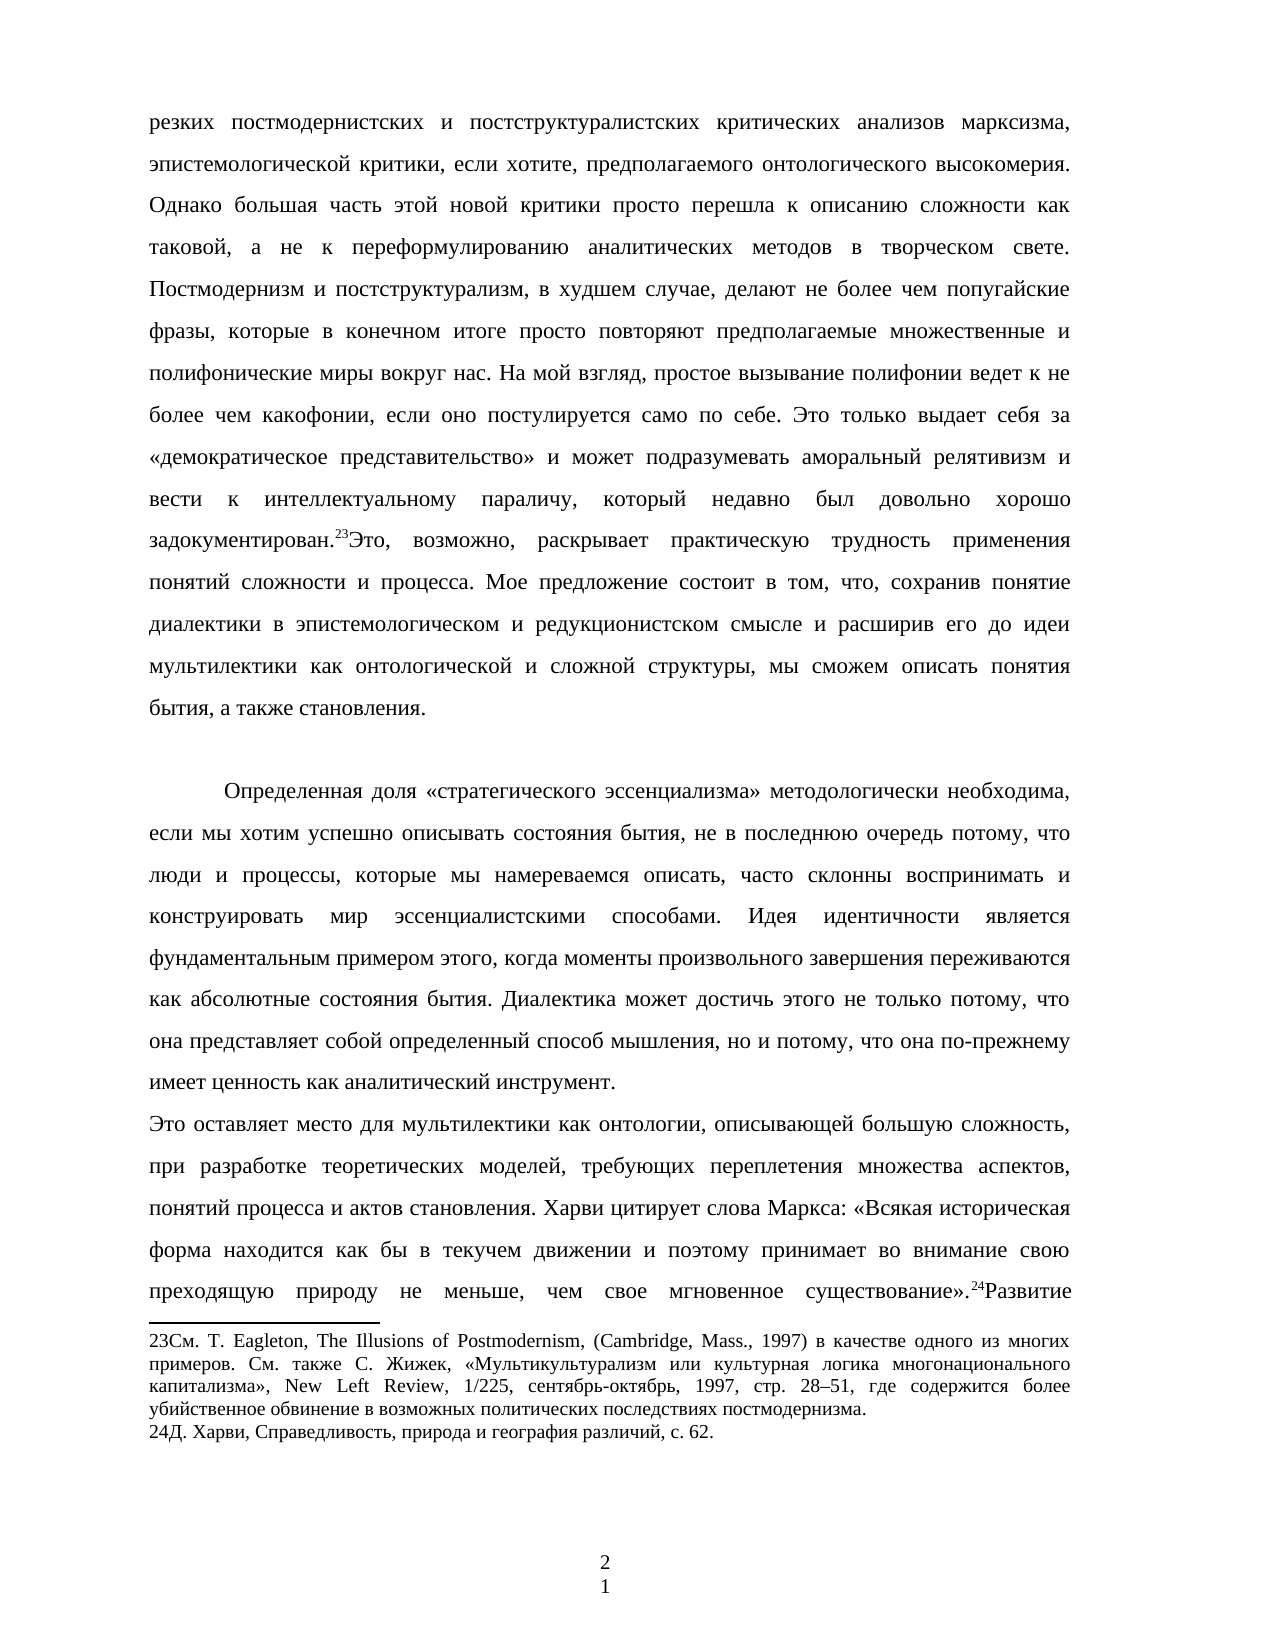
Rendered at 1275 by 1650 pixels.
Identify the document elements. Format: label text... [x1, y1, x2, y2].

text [149, 1110, 1072, 1304]
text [149, 108, 1072, 720]
text Определенная доля «стратегического эссенциализма» методологически необходима, если мы хотим успешно описывать состояния бытия, не в последнюю очередь потому, что люди и процессы, которые мы намереваемся описать, часто склонны воспринимать и конструировать мир эссенциалистскими способами. Идея идентичности является фундаментальным примером этого, когда моменты произвольного завершения переживаются как абсолютные состояния бытия. Диалектика может достичь этого не только потому, что она представляет собой определенный способ мышления, но и потому, что она по-прежнему имеет ценность как аналитический инструмент. [149, 777, 1072, 1095]
